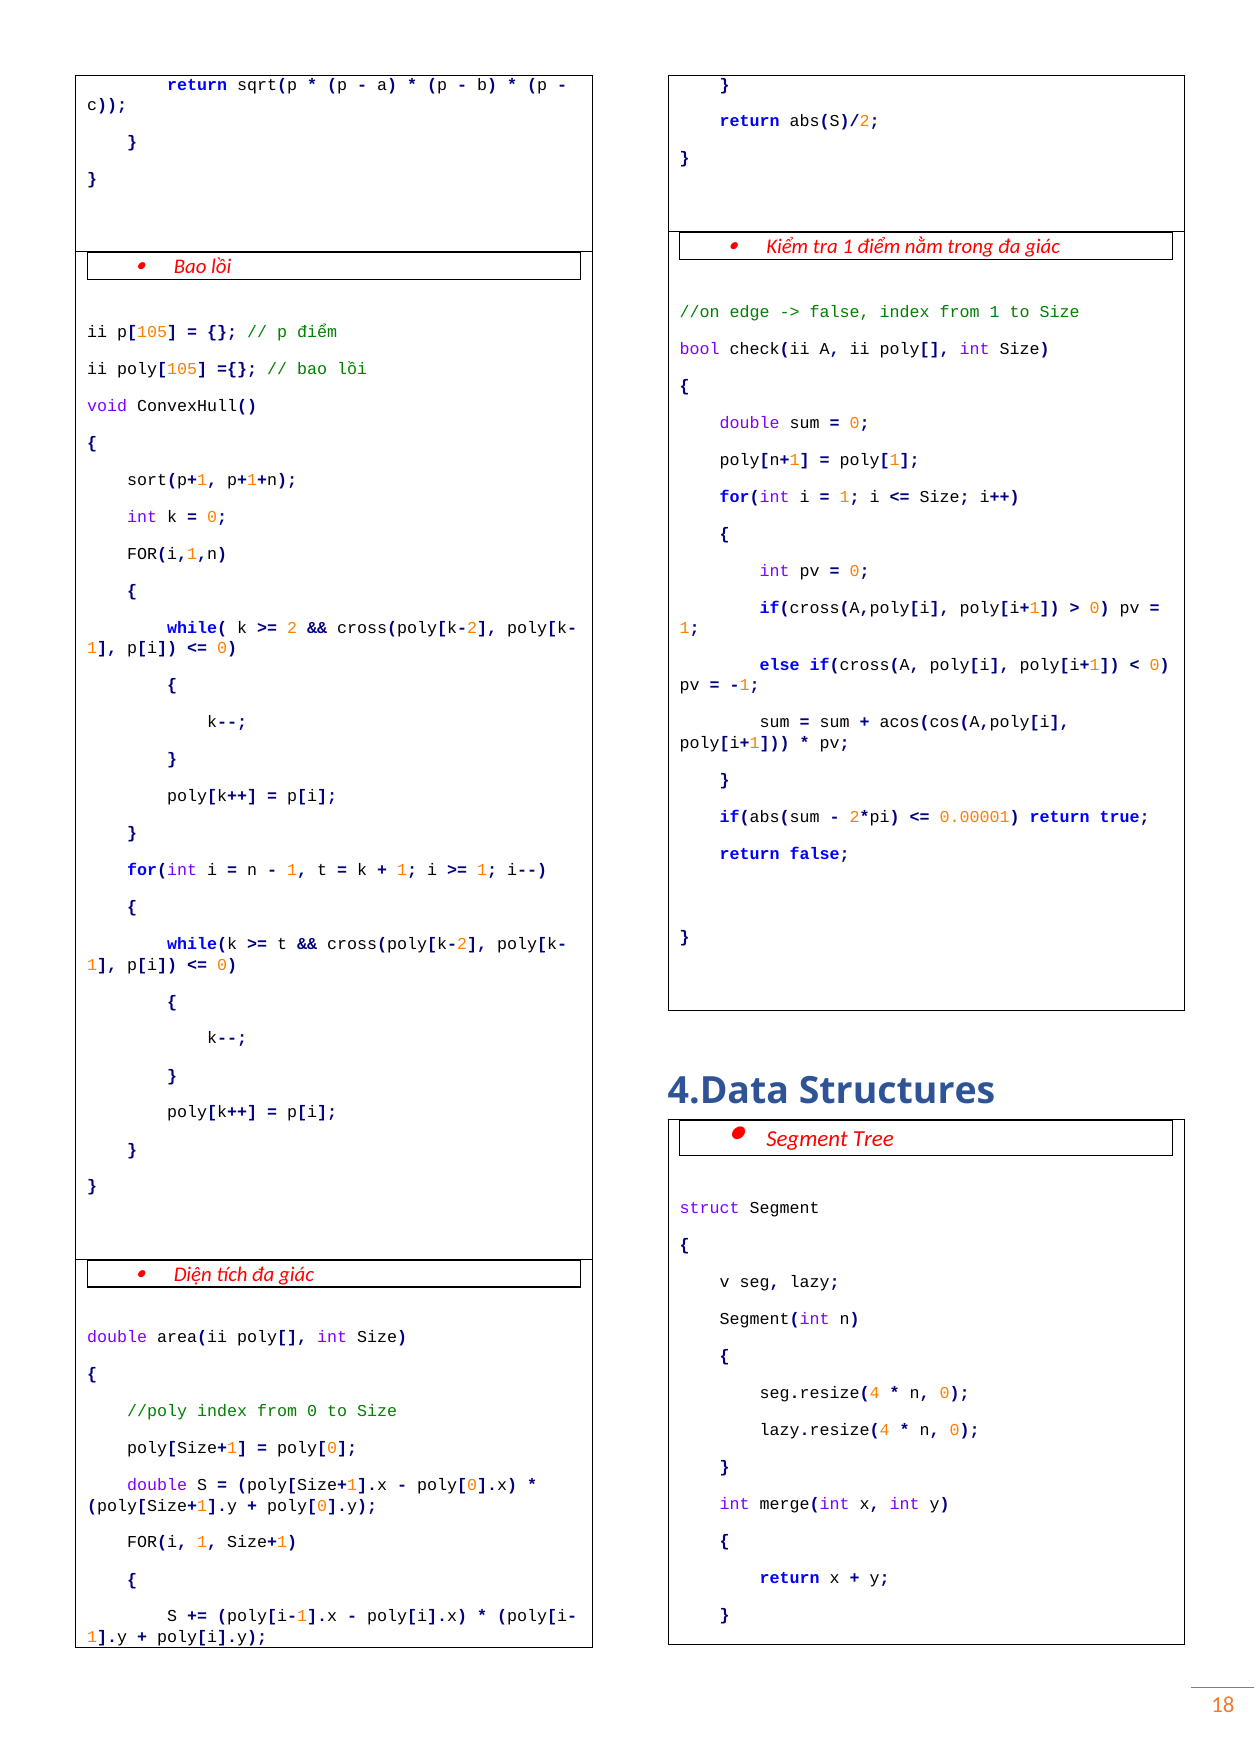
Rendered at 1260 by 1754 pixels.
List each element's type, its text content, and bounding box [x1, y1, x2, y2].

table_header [669, 1120, 1184, 1644]
table_cell double area(ii poly[], int Size) { //poly index from 0 to Size poly[Size+1] = poly[0]; double S = (poly[Size+1].x - poly[0].x) * (poly[Size+1].y + poly[0].y); FOR(i, 1, Size+1) { S += (poly[i-1].x - poly[i].x) * (poly[i-1].y + poly[i].y); } return abs(S)/2; } [669, 76, 1184, 231]
table_cell //on edge -> false, index from 1 to Size bool check(ii A, ii poly[], int Size) { double sum = 0; poly[n+1] = poly[1]; for(int i = 1; i <= Size; i++) { int pv = 0; if(cross(A,poly[i], poly[i+1]) > 0) pv = 1; else if(cross(A, poly[i], poly[i+1]) < 0) pv = -1; sum = sum + acos(cos(A,poly[i], poly[i+1])) * pv; } if(abs(sum - 2*pi) <= 0.00001) return true; return false; } [669, 232, 1184, 1010]
subtitle 4.Data Structures [667, 1063, 1185, 1114]
table_cell ii p[105] = {}; // p điểm ii poly[105] ={}; // bao lồi void ConvexHull() { sort(p+1, p+1+n); int k = 0; FOR(i,1,n) { while( k >= 2 && cross(poly[k-2], poly[k-1], p[i]) <= 0) { k--; } poly[k++] = p[i]; } for(int i = n - 1, t = k + 1; i >= 1; i--) { while(k >= t && cross(poly[k-2], poly[k-1], p[i]) <= 0) { k--; } poly[k++] = p[i]; } } [76, 252, 592, 1259]
table_cell double area(ii poly[], int Size) { //poly index from 0 to Size poly[Size+1] = poly[0]; double S = (poly[Size+1].x - poly[0].x) * (poly[Size+1].y + poly[0].y); FOR(i, 1, Size+1) { S += (poly[i-1].x - poly[i].x) * (poly[i-1].y + poly[i].y); } return abs(S)/2; } [76, 1260, 592, 1647]
